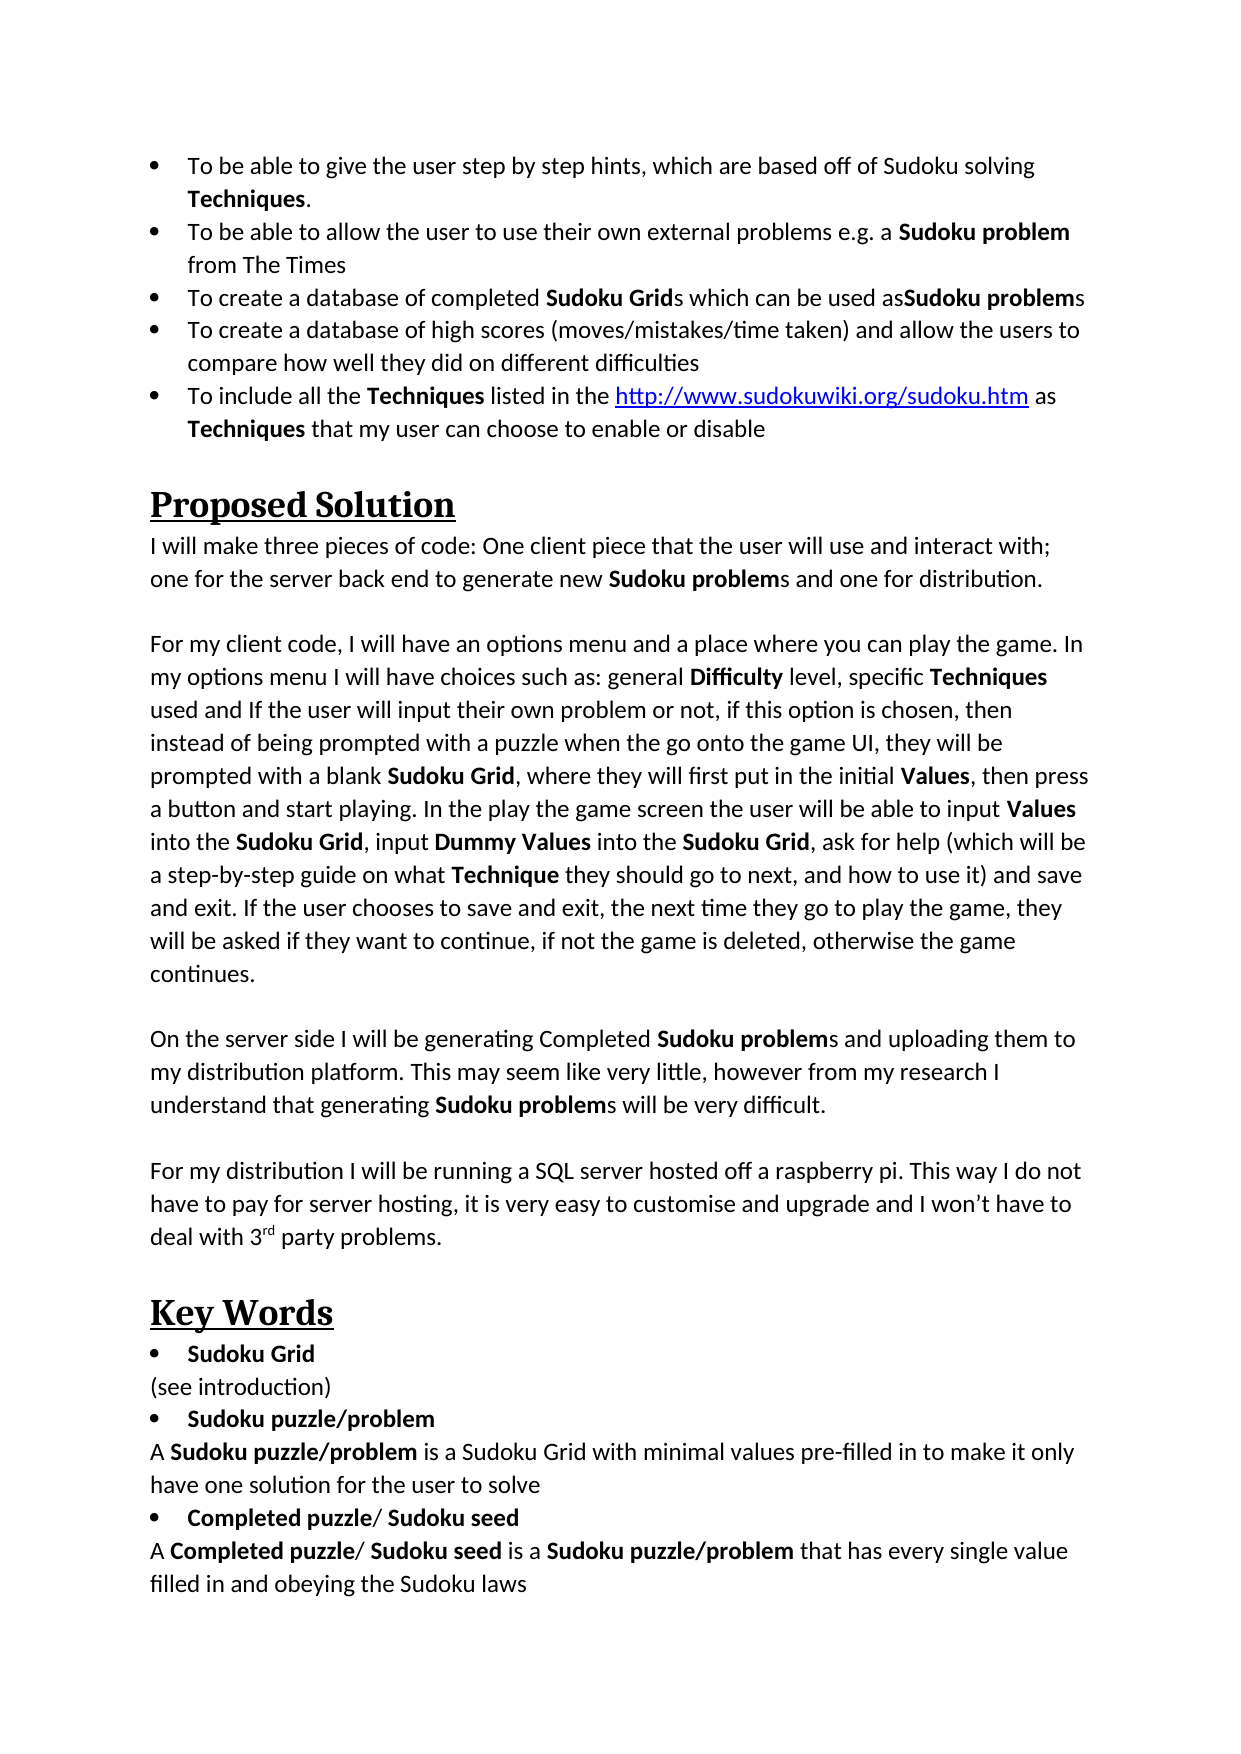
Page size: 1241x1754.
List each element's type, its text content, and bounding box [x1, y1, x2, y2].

list To create a database of high scores (moves/mistakes/time taken) and allow the users to compare how well they did on different difficulties [150, 314, 1090, 378]
list Sudoku Grid [150, 1338, 1090, 1368]
text On the server side I will be generating Completed Sudoku problems and uploading them to my distribution platform. This may seem like very little, however from my research I understand that generating Sudoku problems will be very difficult. [150, 1024, 1090, 1120]
list To include all the Techniques listed in the http://www.sudokuwiki.org/sudoku.htm as Techniques that my user can choose to enable or disable [150, 380, 1090, 444]
list To be able to give the user step by step hints, which are based off of Sudoku solving Techniques. [150, 150, 1090, 213]
text A Completed puzzle/ Sudoku seed is a Sudoku puzzle/problem that has every single value filled in and obeying the Sudoku laws [150, 1535, 1090, 1599]
list To be able to allow the user to use their own external problems e.g. a Sudoku problem from The Times [150, 216, 1090, 279]
text A Sudoku puzzle/problem is a Sudoku Grid with minimal values pre-filled in to make it only have one solution for the user to solve [150, 1436, 1090, 1500]
text For my client code, I will have an options menu and a place where you can play the game. In my options menu I will have choices such as: general Difficulty level, specific Techniques used and If the user will input their own problem or not, if this option is chosen, then instead of being prompted with a puzzle when the go onto the game UI, they will be prompted with a blank Sudoku Grid, where they will first put in the initial Values, then press a button and start playing. In the play the game screen the user will be able to input Values into the Sudoku Grid, input Dummy Values into the Sudoku Grid, ask for help (which will be a step-by-step guide on what Technique they should go to next, and how to use it) and save and exit. If the user chooses to save and exit, the next time they go to play the game, they will be asked if they want to continue, if not the game is deleted, otherwise the game continues. [150, 629, 1090, 988]
list Sudoku puzzle/problem [150, 1403, 1090, 1434]
text For my distribution I will be running a SQL server hosted off a raspberry pi. This way I do not have to pay for server hosting, it is very easy to customise and upgrade and I won’t have to deal with 3rd party problems. [150, 1155, 1090, 1252]
text (see introduction) [150, 1371, 1090, 1401]
list Completed puzzle/ Sudoku seed [150, 1502, 1090, 1533]
list To create a database of completed Sudoku Grids which can be used asSudoku problems [150, 282, 1090, 312]
text I will make three pieces of code: One client piece that the user will use and interact with; one for the server back end to generate new Sudoku problems and one for distribution. [150, 530, 1090, 593]
subtitle Proposed Solution [150, 483, 1090, 526]
subtitle Key Words [150, 1291, 1090, 1334]
